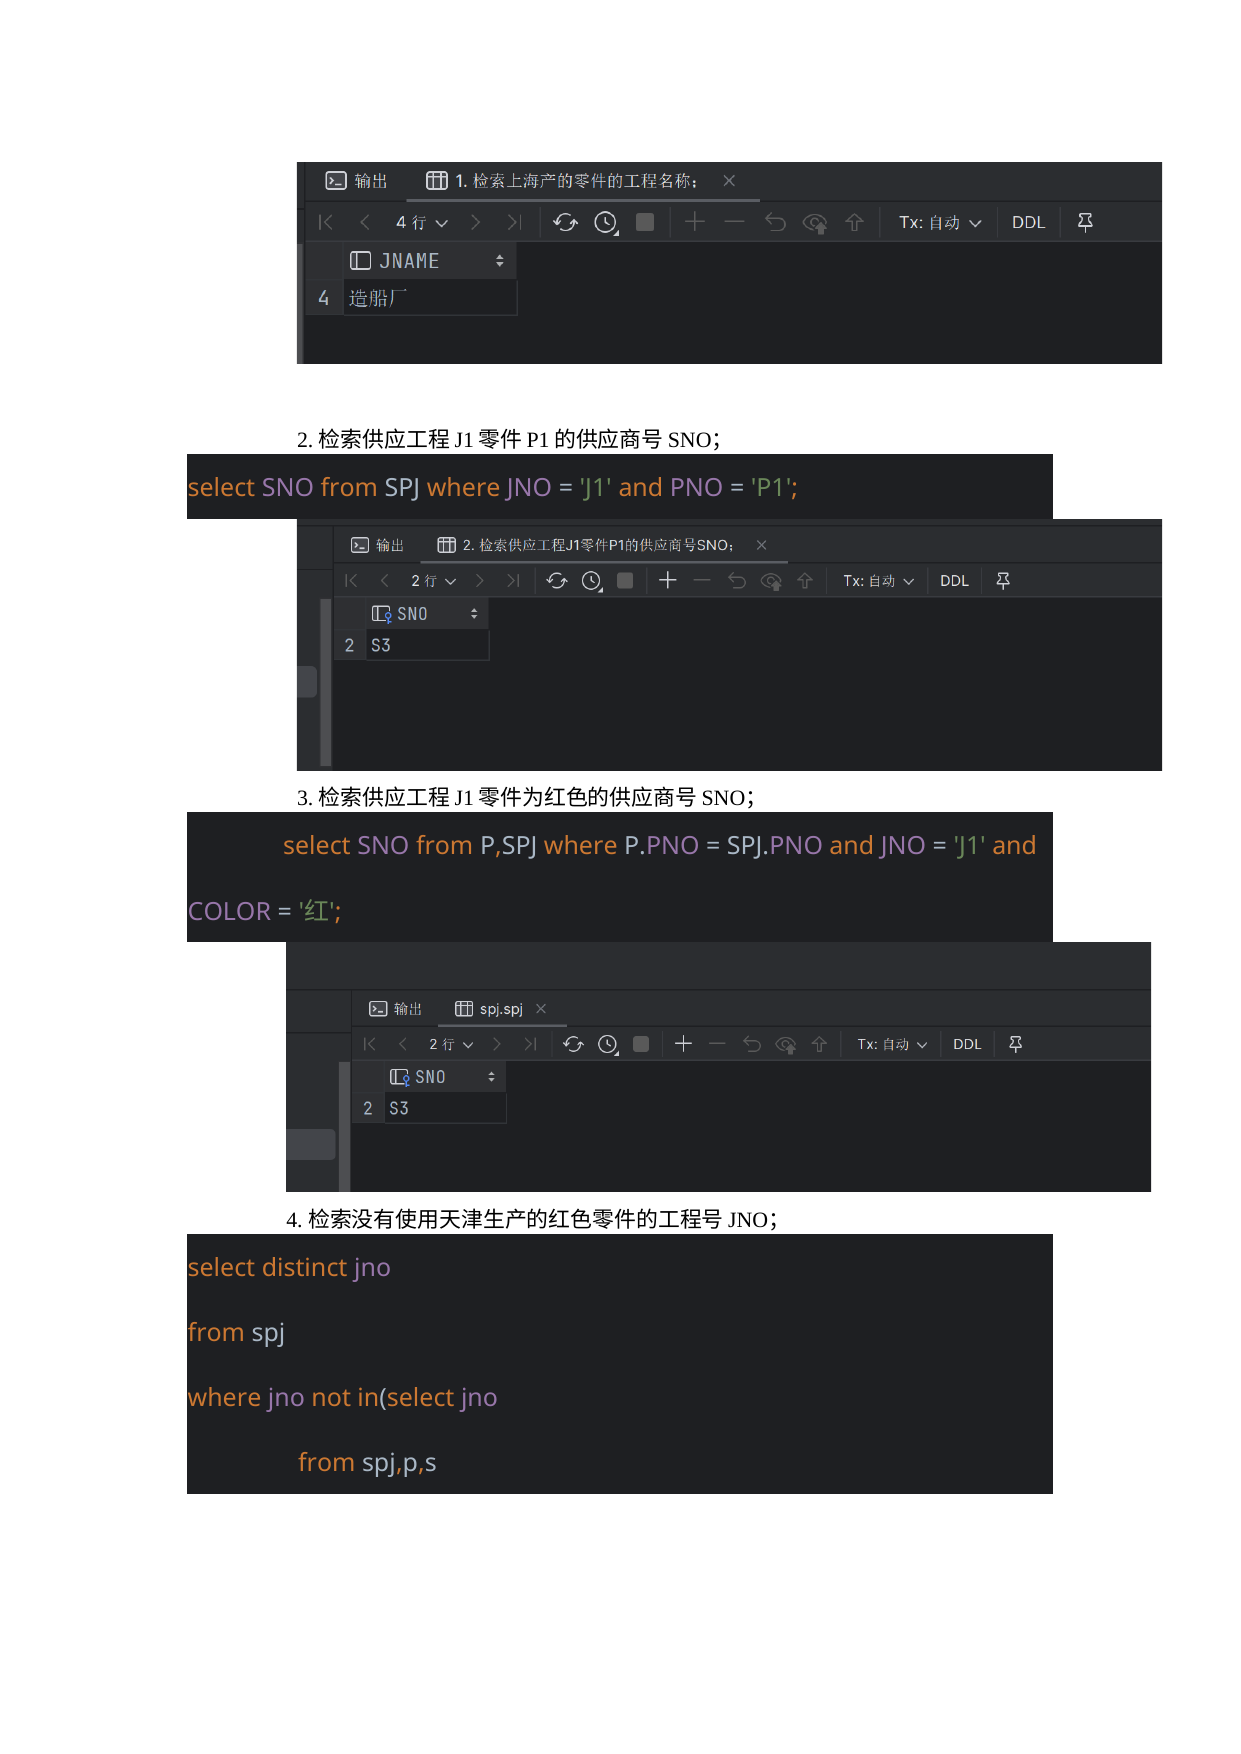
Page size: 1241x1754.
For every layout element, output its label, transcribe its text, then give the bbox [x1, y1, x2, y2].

text 4. 检索没有使用天津生产的红色零件的工程号JNO； [242, 1202, 1053, 1234]
text select distinct jno from spj where jno not in(select jno from spj,p,s where s.city='天津' and p.color='红'and s.sno=spj.sno and p.pno=spj.pno); [187, 1234, 1053, 1494]
text 3. 检索供应工程J1零件为红色的供应商号SNO； [253, 779, 1053, 812]
picture [296, 519, 1163, 771]
picture [296, 162, 1163, 364]
text select SNO from SPJ where JNO = 'J1' and PNO = 'P1'; [187, 454, 1053, 519]
text select SNO from P,SPJ where P.PNO = SPJ.PNO and JNO = 'J1' and COLOR = '红'; [187, 812, 1053, 942]
picture [286, 942, 1152, 1192]
text 2. 检索供应工程J1零件P1的供应商号SNO； [253, 422, 1053, 454]
